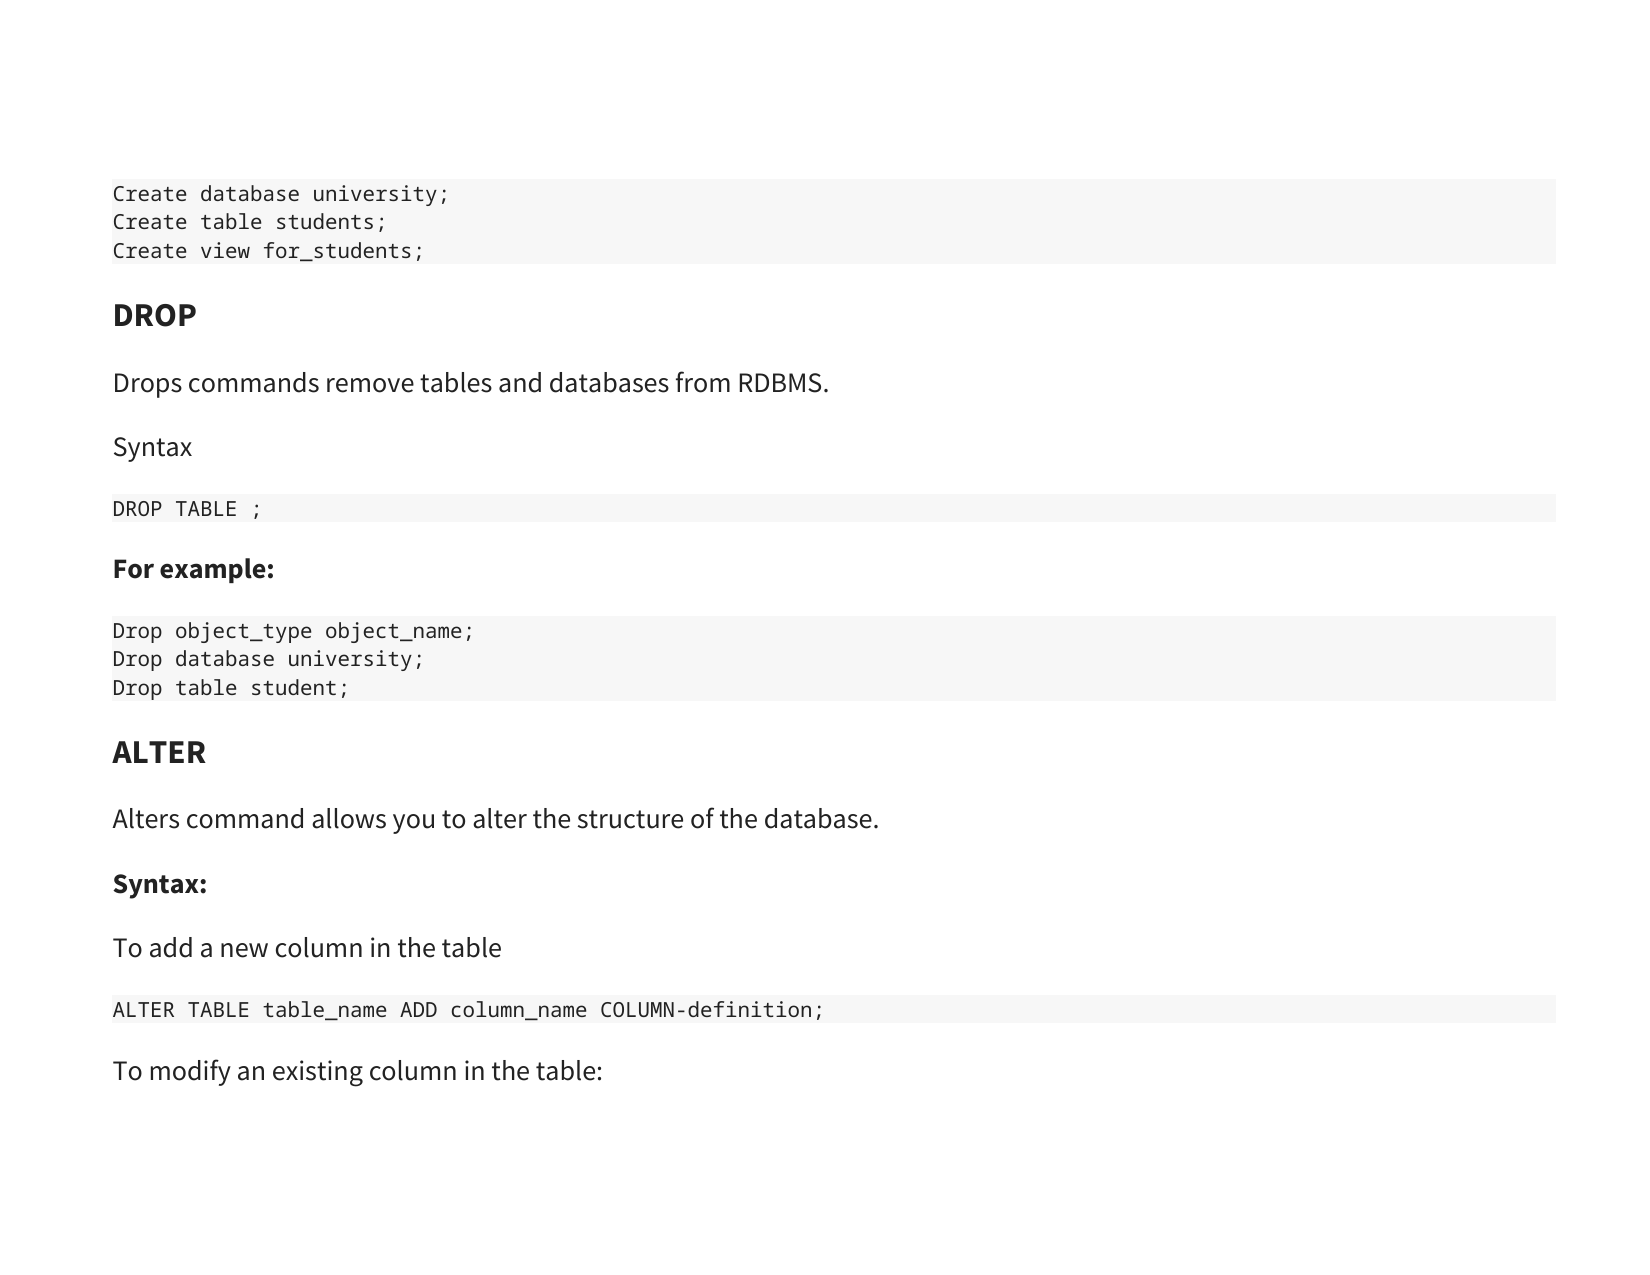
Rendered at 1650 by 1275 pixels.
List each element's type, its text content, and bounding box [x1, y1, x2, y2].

text Drop object_type object_name; [112, 616, 1556, 644]
text Syntax: [112, 866, 1556, 901]
text Drop table student; [112, 673, 1556, 701]
text DROP TABLE ; [112, 494, 1556, 522]
text To add a new column in the table [112, 930, 1556, 966]
text For example: [112, 551, 1556, 587]
text Create database university; [112, 179, 1556, 208]
text To modify an existing column in the table: [112, 1052, 1556, 1088]
text Drops commands remove tables and databases from RDBMS. [112, 365, 1556, 400]
text ALTER TABLE table_name ADD column_name COLUMN-definition; [112, 995, 1556, 1023]
text DROP [112, 294, 1556, 336]
text Drop database university; [112, 644, 1556, 673]
text Syntax [112, 429, 1556, 464]
text Create table students; [112, 208, 1556, 236]
text ALTER [112, 730, 1556, 772]
text Create view for_students; [112, 236, 1556, 264]
text Alters command allows you to alter the structure of the database. [112, 801, 1556, 837]
